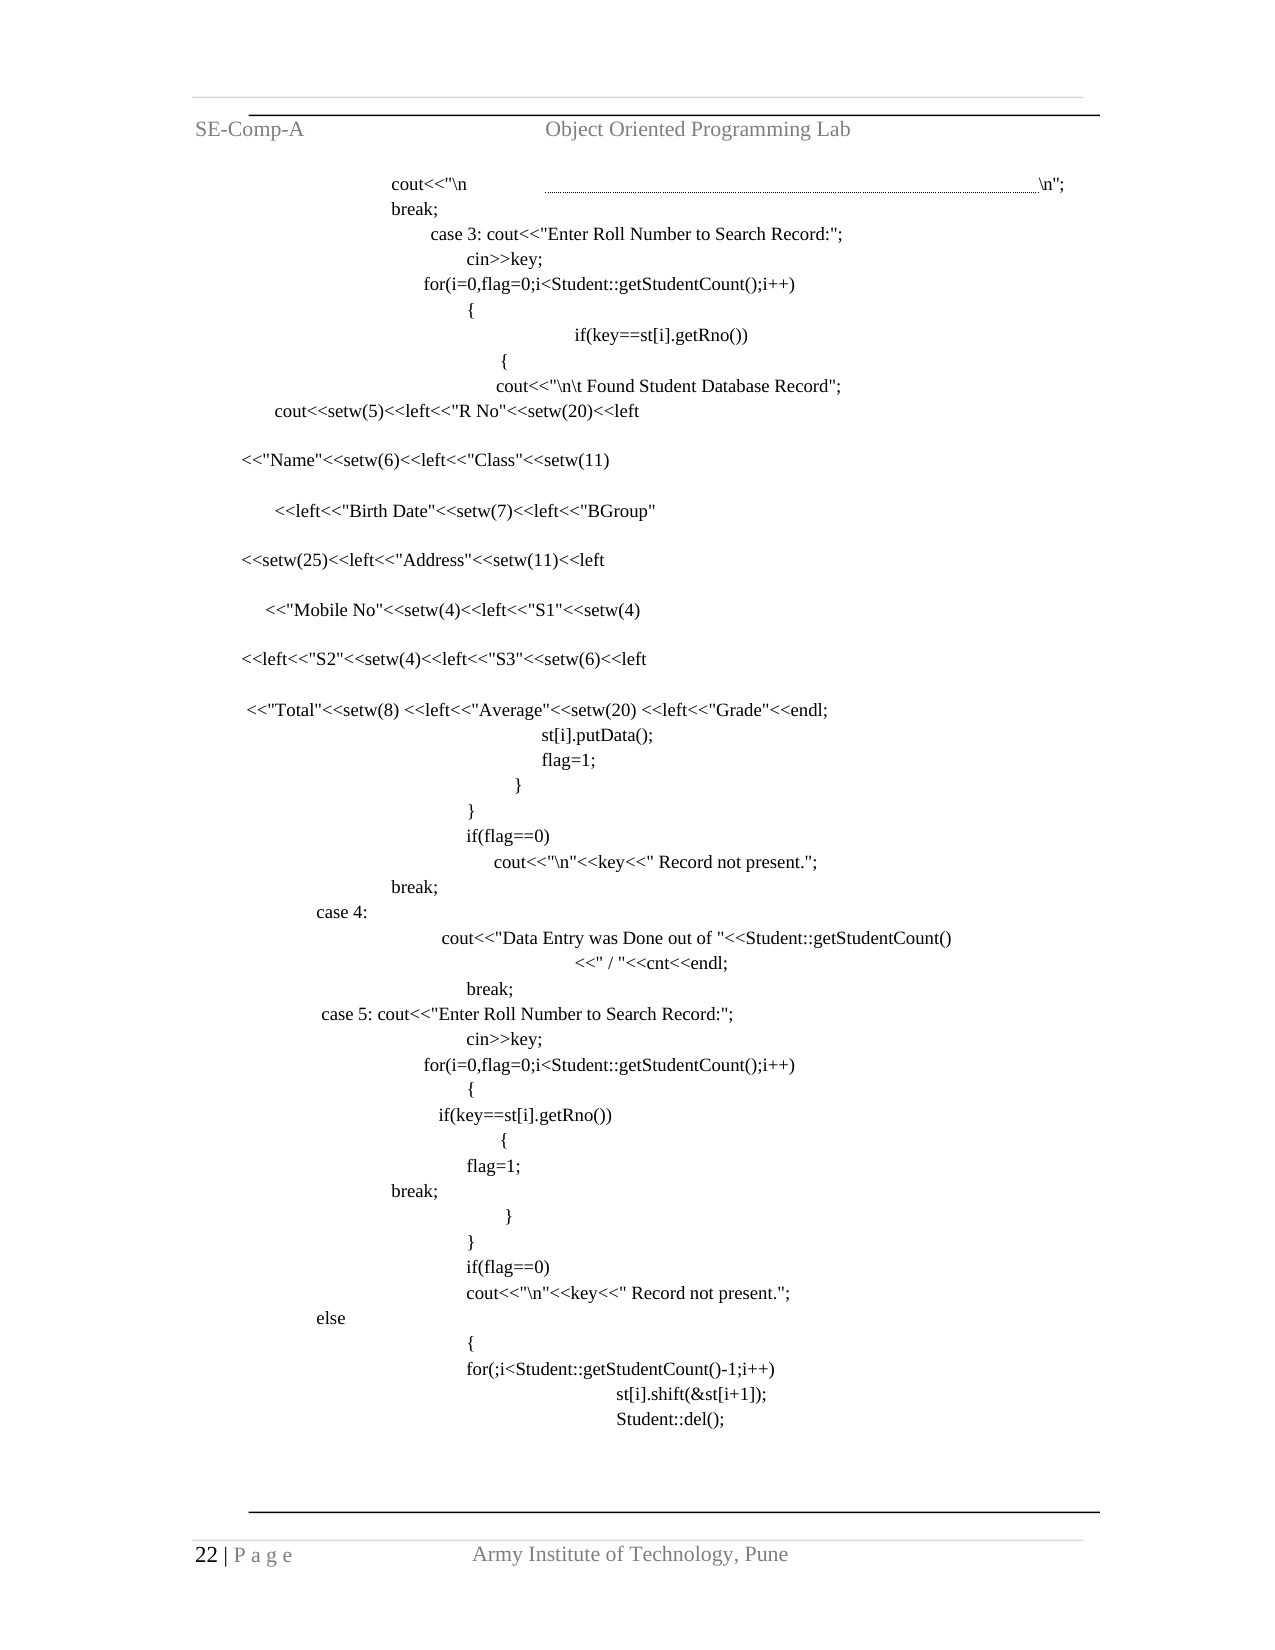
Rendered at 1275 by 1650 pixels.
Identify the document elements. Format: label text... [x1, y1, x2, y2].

text break; [391, 876, 438, 898]
text } [179, 800, 763, 822]
text cout<<"\n\t Found Student Database Record"; cout<<setw(5)<<left<<"R No"<<setw(20)<<left [274, 375, 844, 422]
text <<"Mobile No"<<setw(4)<<left<<"S1"<<setw(4) [265, 599, 1096, 621]
text } [179, 774, 857, 796]
text <<left<<"Birth Date"<<setw(7)<<left<<"BGroup" [274, 499, 1096, 521]
text break; [391, 1180, 1096, 1202]
text st[i].shift(&st[i+1]); Student::del(); [616, 1383, 769, 1429]
text case 3: cout<<"Enter Roll Number to Search Record:"; cin>>key; [430, 223, 845, 270]
text cout<<"Data Entry was Done out of "<<Student::getStudentCount() [441, 927, 1096, 948]
text { [179, 350, 829, 371]
text <<setw(25)<<left<<"Address"<<setw(11)<<left [241, 549, 1096, 570]
text cout<<"\n"<<key<<" Record not present."; [466, 1282, 1096, 1303]
text { [466, 299, 1096, 321]
text else [179, 1307, 345, 1328]
text case 5: cout<<"Enter Roll Number to Search Record:"; [321, 1003, 1096, 1024]
text cout<<"\n \n"; break; [391, 173, 1066, 219]
text if(flag==0) [466, 825, 1096, 847]
text case 4: [179, 901, 368, 923]
text { [466, 1332, 1096, 1353]
text cin>>key; for(i=0,flag=0;i<Student::getStudentCount();i++) [423, 1028, 798, 1075]
text if(flag==0) [466, 1256, 1096, 1277]
text <<"Name"<<setw(6)<<left<<"Class"<<setw(11) [241, 449, 1096, 470]
text if(key==st[i].getRno()) [438, 1104, 1096, 1126]
text <<"Total"<<setw(8) <<left<<"Average"<<setw(20) <<left<<"Grade"<<endl; [246, 699, 1096, 720]
text <<" / "<<cnt<<endl; [482, 952, 820, 973]
text cout<<"\n"<<key<<" Record not present."; [491, 851, 820, 872]
text if(key==st[i].getRno()) [528, 324, 794, 346]
text } [466, 1231, 1096, 1252]
text for(;i<Student::getStudentCount()-1;i++) [466, 1357, 1096, 1379]
text break; [466, 977, 1096, 999]
text st[i].putData(); flag=1; [541, 724, 655, 771]
text { [499, 1129, 1096, 1151]
text { [466, 1079, 1096, 1100]
text <<left<<"S2"<<setw(4)<<left<<"S3"<<setw(6)<<left [241, 648, 1096, 669]
text } [504, 1205, 1096, 1227]
text for(i=0,flag=0;i<Student::getStudentCount();i++) [423, 273, 1096, 295]
text flag=1; [466, 1155, 1096, 1177]
